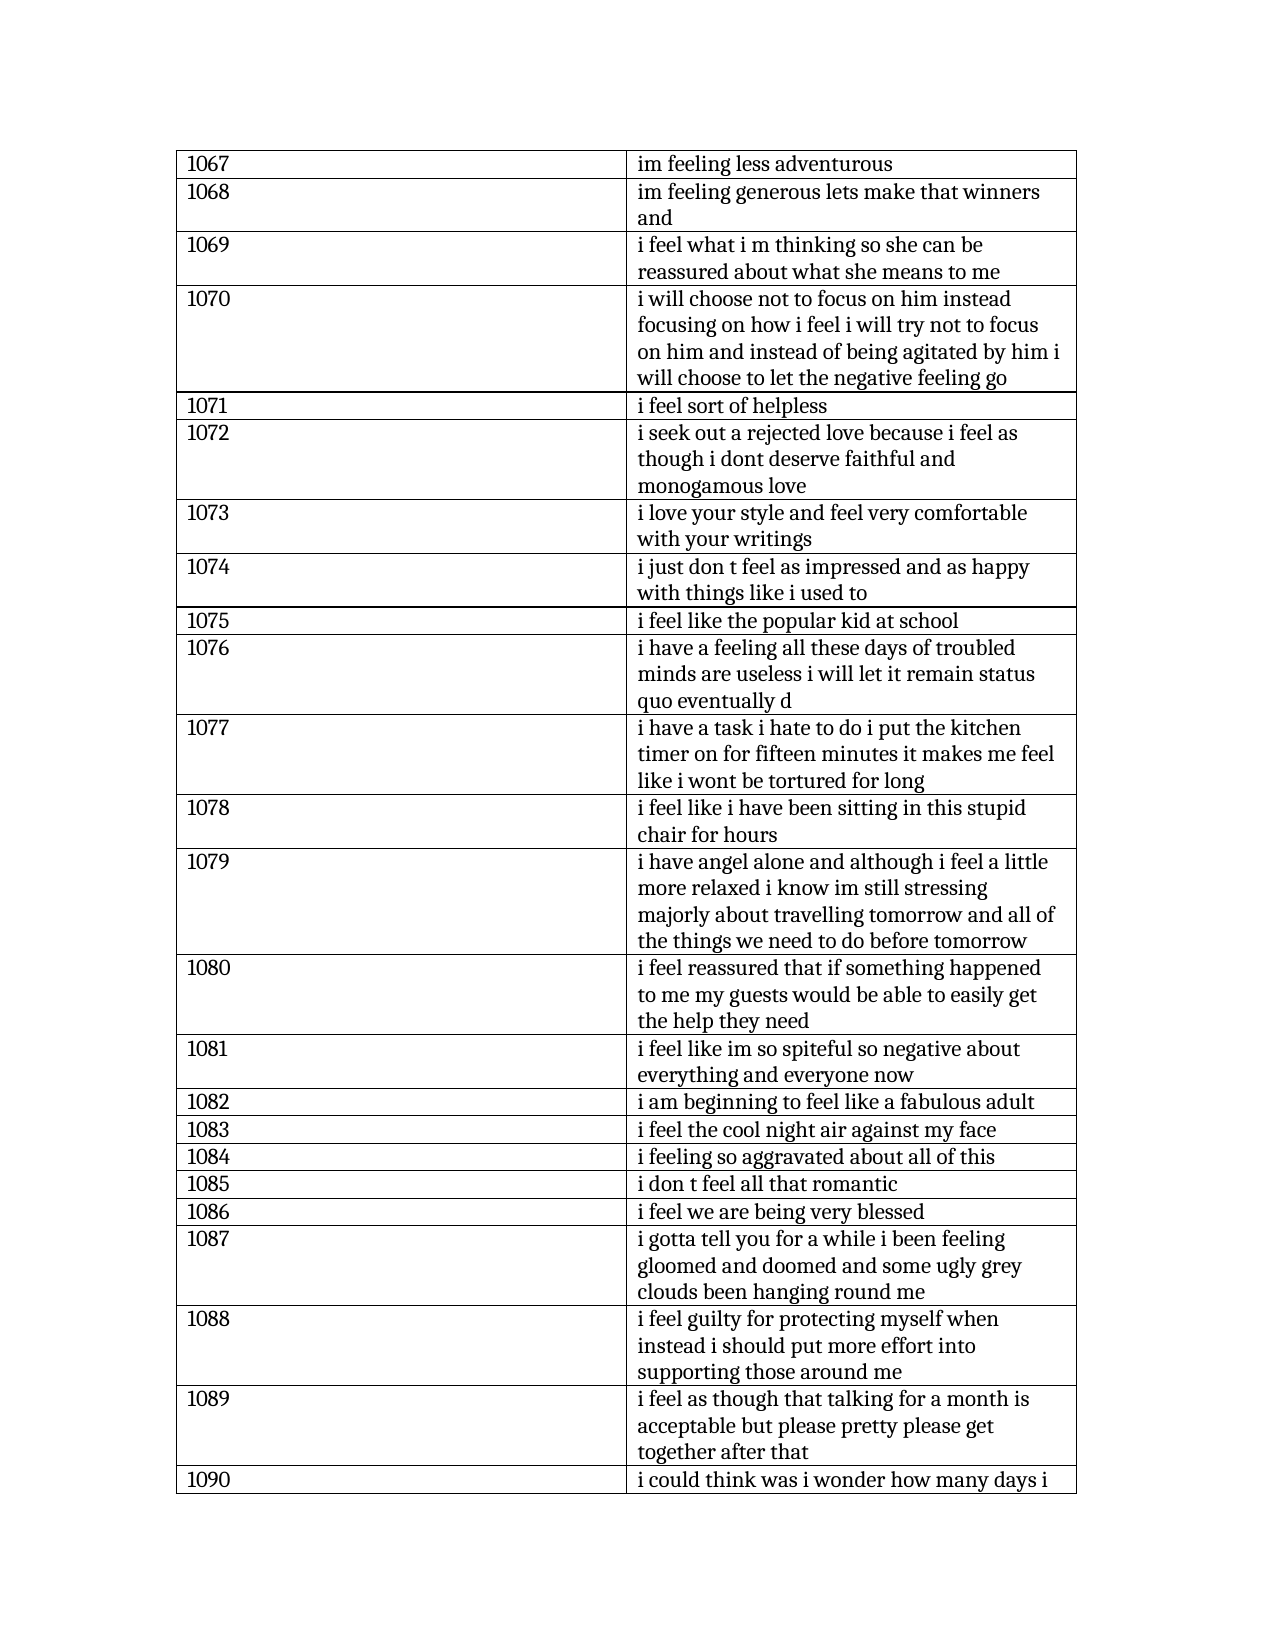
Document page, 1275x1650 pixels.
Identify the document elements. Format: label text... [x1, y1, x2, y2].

table_cell 1080 [177, 955, 626, 1034]
table_cell 1072 [177, 420, 626, 499]
table_cell 1081 [177, 1035, 626, 1088]
table_cell 1071 [177, 393, 626, 419]
table_cell i just don t feel as impressed and as happy with things like i used to [627, 554, 1076, 606]
table_cell 1089 [177, 1386, 626, 1465]
table_cell i feel what i m thinking so she can be reassured about what she means to me [627, 232, 1076, 285]
table_cell i have a feeling all these days of troubled minds are useless i will let it remain status quo eventually d [627, 635, 1076, 714]
table_cell 1085 [177, 1171, 626, 1198]
table_cell 1090 [177, 1466, 626, 1493]
table_cell 1079 [177, 849, 626, 954]
table_cell 1076 [177, 635, 626, 714]
table_cell im feeling less adventurous [627, 151, 1076, 177]
table_cell i feel reassured that if something happened to me my guests would be able to easily get the help they need [627, 955, 1076, 1034]
table_cell 1087 [177, 1226, 626, 1305]
table_cell i feel guilty for protecting myself when instead i should put more effort into supporting those around me [627, 1306, 1076, 1385]
table_cell 1082 [177, 1089, 626, 1115]
table_cell 1078 [177, 795, 626, 848]
table_cell 1069 [177, 232, 626, 285]
table_cell i feeling so aggravated about all of this [627, 1144, 1076, 1170]
table_cell i seek out a rejected love because i feel as though i dont deserve faithful and monogamous love [627, 420, 1076, 499]
table_cell i feel as though that talking for a month is acceptable but please pretty please get together after that [627, 1386, 1076, 1465]
table_cell i feel the cool night air against my face [627, 1116, 1076, 1143]
table_cell i feel sort of helpless [627, 393, 1076, 419]
table_cell 1073 [177, 500, 626, 553]
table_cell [627, 1466, 1076, 1493]
table_cell i am beginning to feel like a fabulous adult [627, 1089, 1076, 1115]
table_cell 1084 [177, 1144, 626, 1170]
table_cell i feel we are being very blessed [627, 1199, 1076, 1225]
table_cell i will choose not to focus on him instead focusing on how i feel i will try not to focus on him and instead of being agitated by him i will choose to let the negative feeling go [627, 286, 1076, 391]
table_cell 1086 [177, 1199, 626, 1225]
table_cell im feeling generous lets make that winners and [627, 179, 1076, 231]
table_cell 1075 [177, 608, 626, 634]
table_cell i don t feel all that romantic [627, 1171, 1076, 1198]
table_cell i love your style and feel very comfortable with your writings [627, 500, 1076, 553]
table_cell 1068 [177, 179, 626, 231]
table_cell i gotta tell you for a while i been feeling gloomed and doomed and some ugly grey clouds been hanging round me [627, 1226, 1076, 1305]
table_cell 1067 [177, 151, 626, 177]
table_cell 1070 [177, 286, 626, 391]
table_cell i feel like im so spiteful so negative about everything and everyone now [627, 1035, 1076, 1088]
table_cell i feel like the popular kid at school [627, 608, 1076, 634]
table_cell i feel like i have been sitting in this stupid chair for hours [627, 795, 1076, 848]
table_cell i have angel alone and although i feel a little more relaxed i know im still stressing majorly about travelling tomorrow and all of the things we need to do before tomorrow [627, 849, 1076, 954]
table_cell 1088 [177, 1306, 626, 1385]
table_cell 1077 [177, 715, 626, 794]
table_cell i have a task i hate to do i put the kitchen timer on for fifteen minutes it makes me feel like i wont be tortured for long [627, 715, 1076, 794]
table_cell 1083 [177, 1116, 626, 1143]
table_cell 1074 [177, 554, 626, 606]
